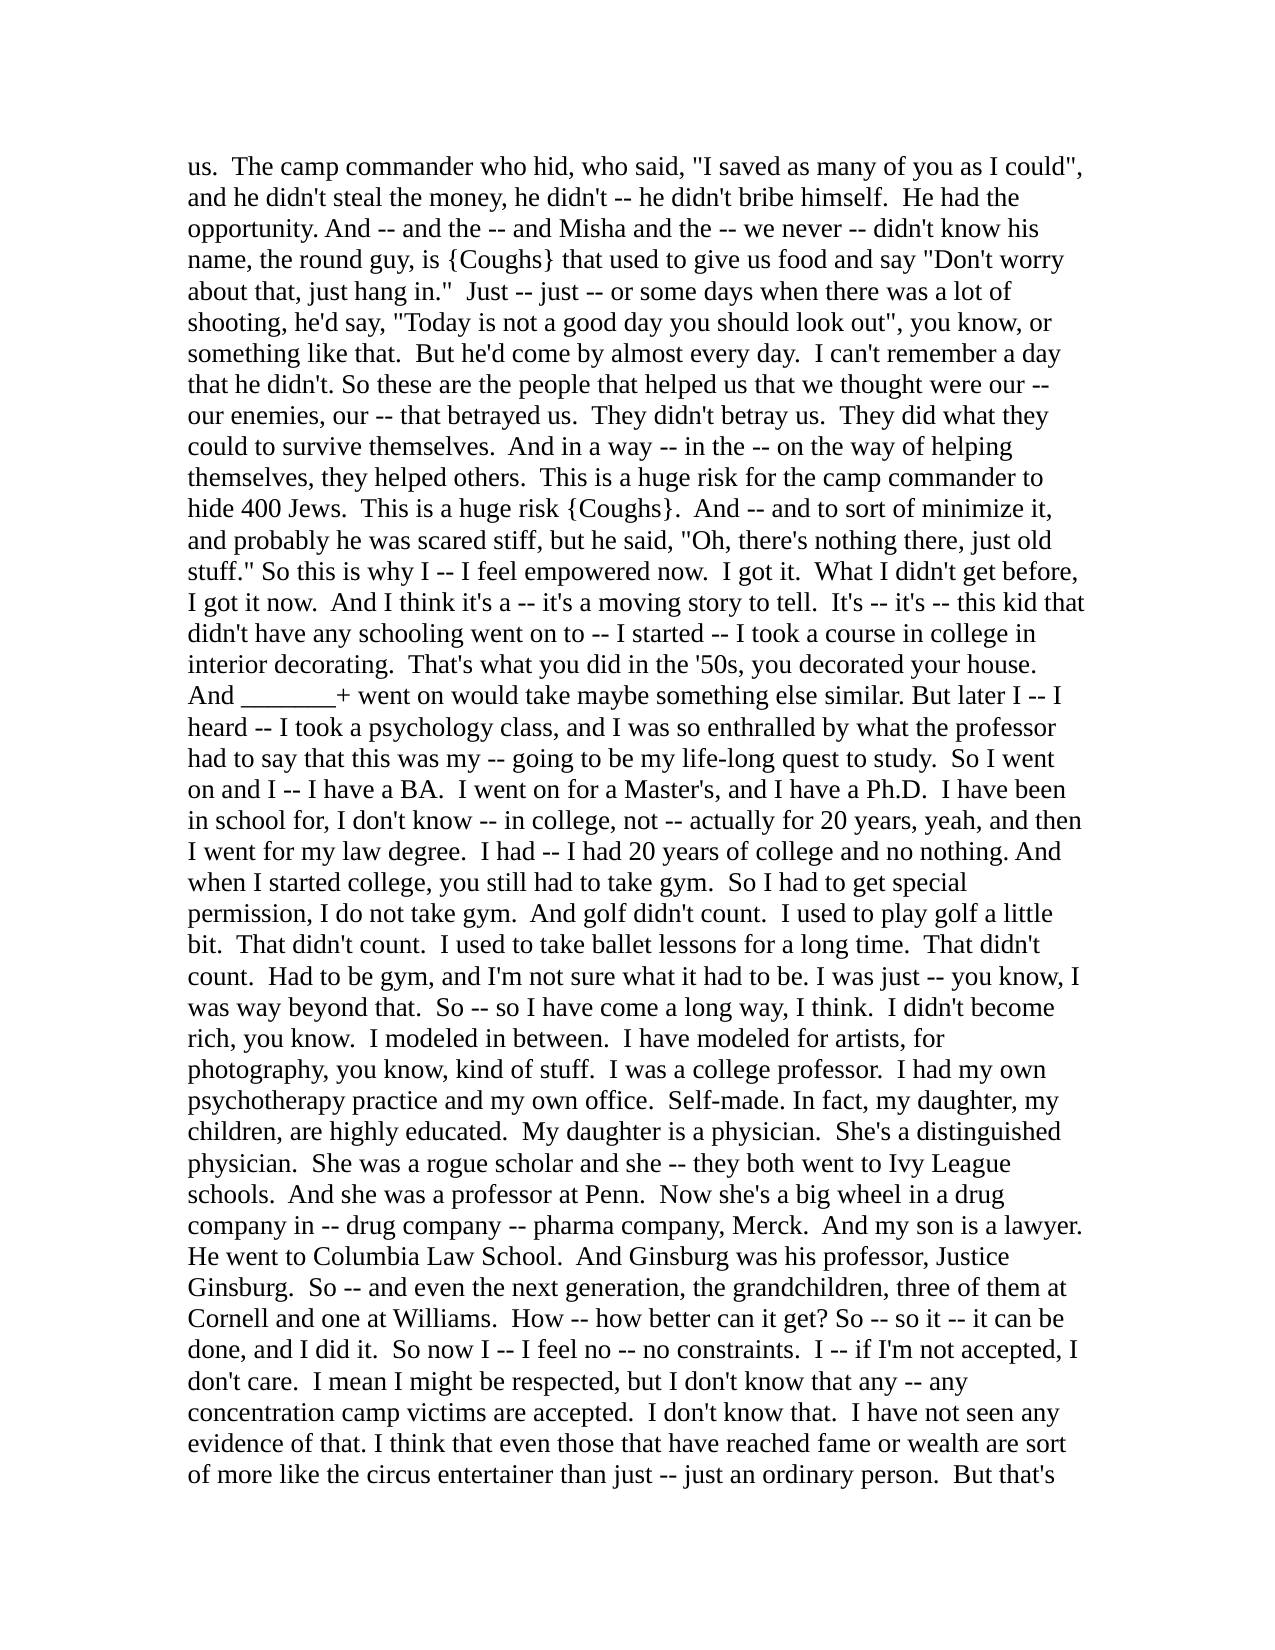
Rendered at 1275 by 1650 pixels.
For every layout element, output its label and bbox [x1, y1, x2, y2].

text [187, 150, 1087, 1489]
